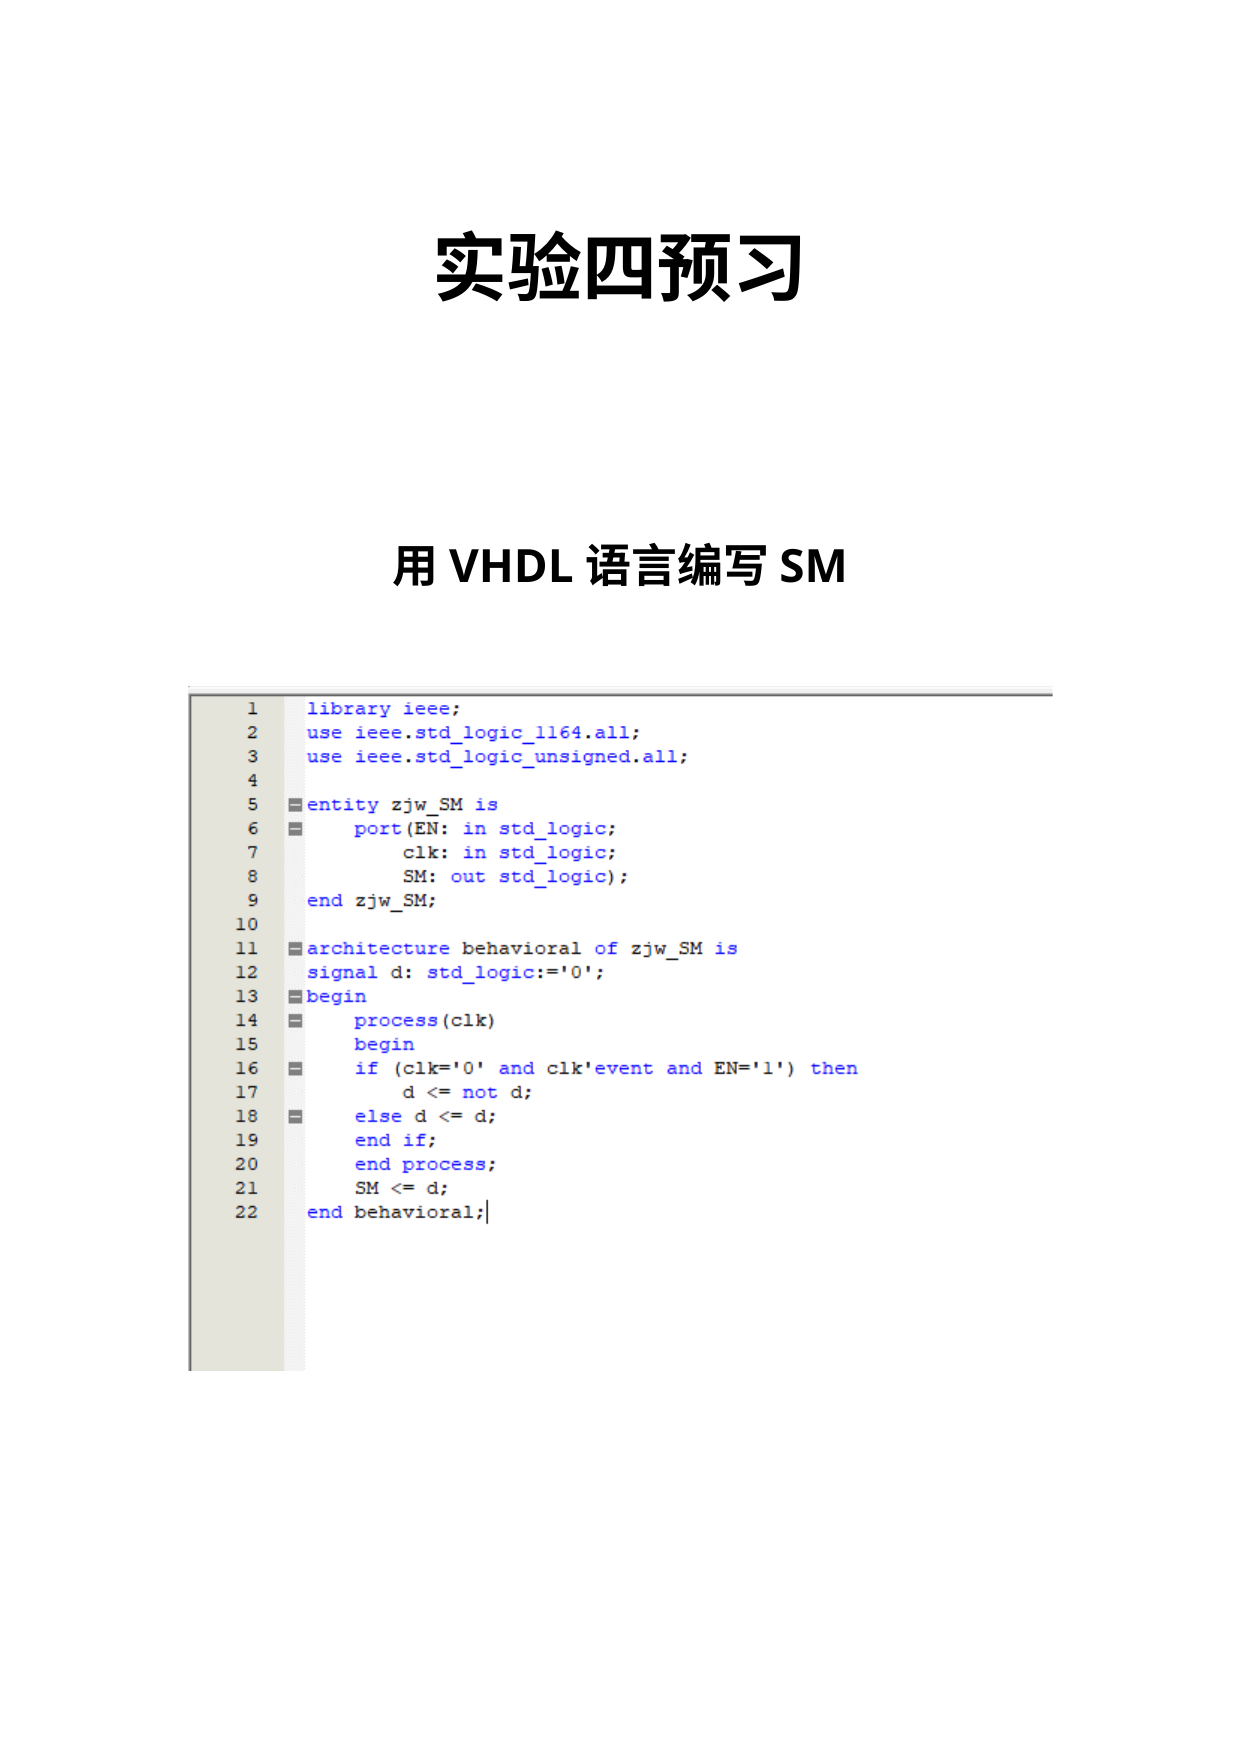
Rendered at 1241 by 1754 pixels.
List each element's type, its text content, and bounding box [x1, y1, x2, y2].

picture [187, 686, 1053, 1371]
subtitle 实验四预习 [187, 197, 1053, 327]
subtitle 用 VHDL 语言编写 SM [187, 514, 1053, 611]
